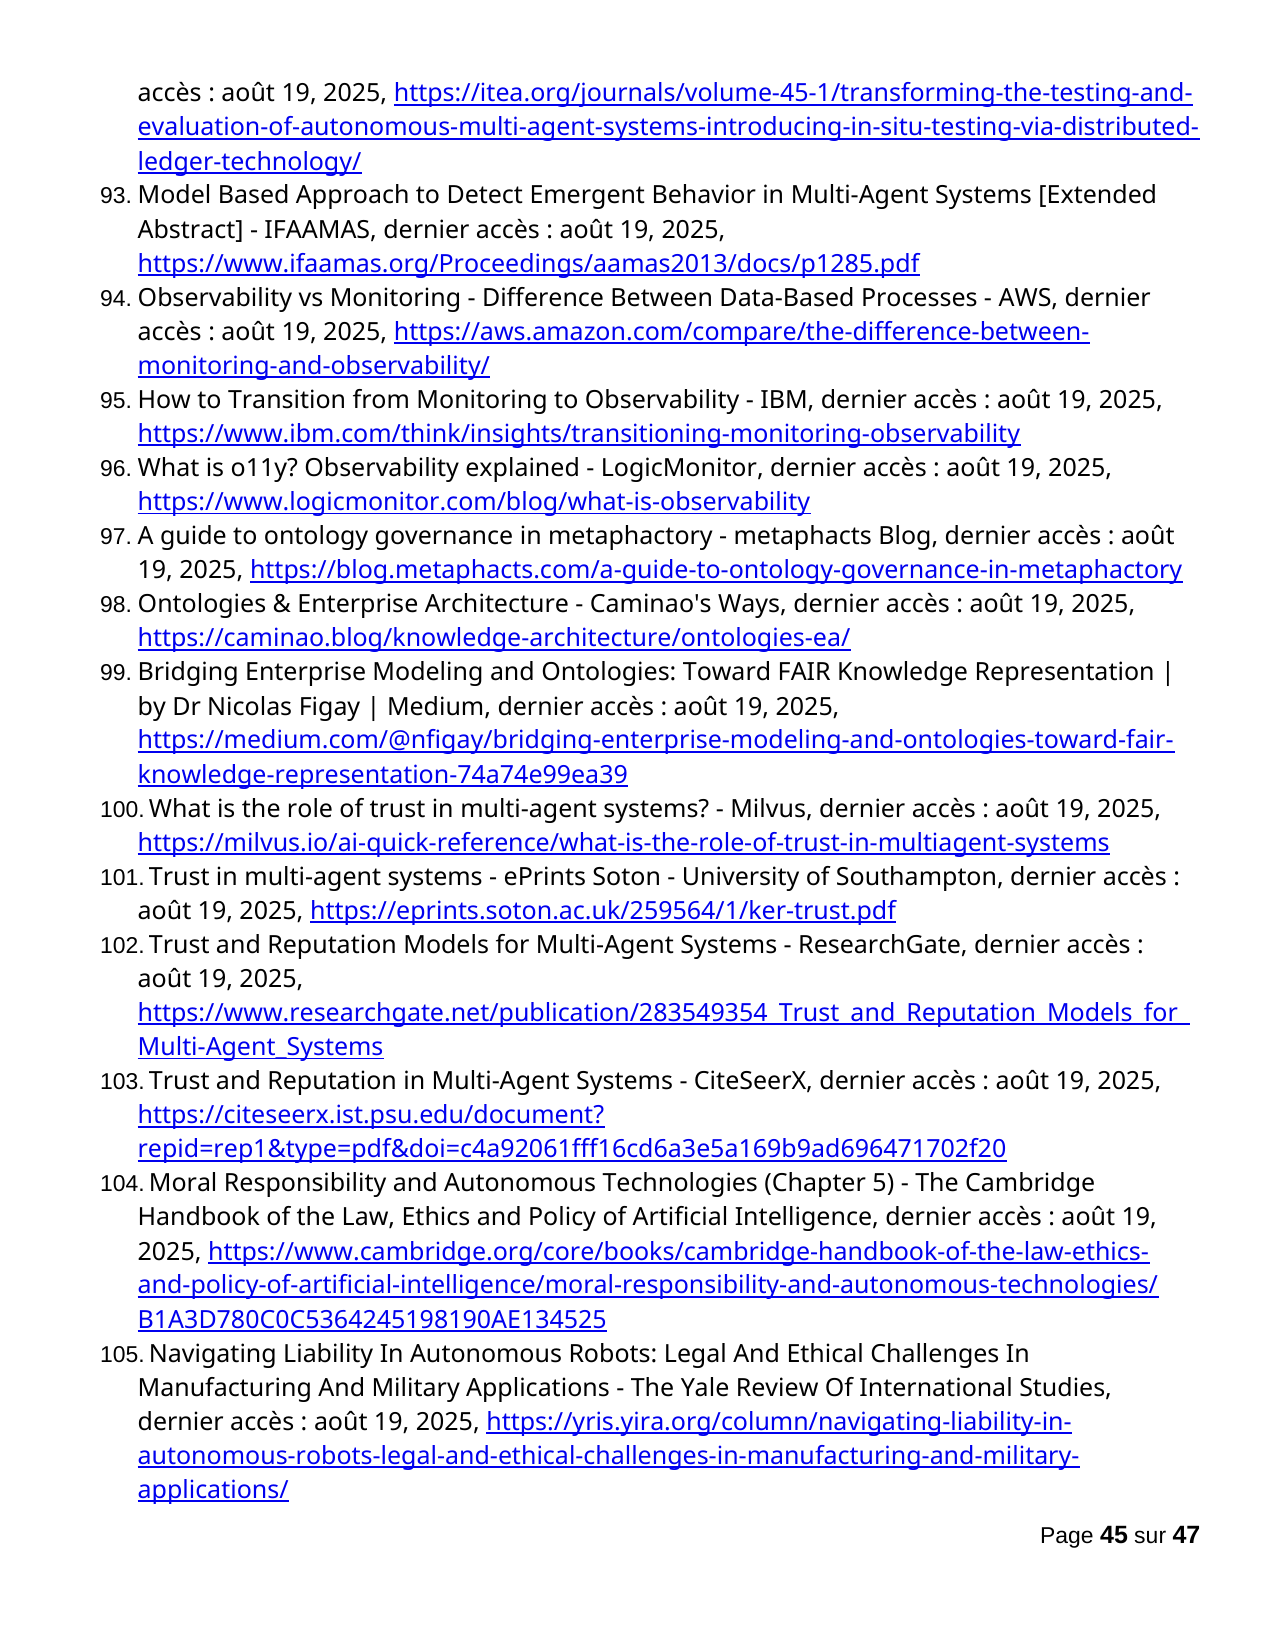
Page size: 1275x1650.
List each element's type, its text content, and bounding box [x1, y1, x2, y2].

list What is o11y? Observability explained - LogicMonitor, dernier accès : août 19, 2025, https://www.logicmonitor.com/blog/what-is-observability [100, 450, 1200, 518]
list Trust and Reputation in Multi-Agent Systems - CiteSeerX, dernier accès : août 19, 2025, https://citeseerx.ist.psu.edu/document?repid=rep1&type=pdf&doi=c4a92061fff16cd6a3e5a169b9ad696471702f20 [100, 1063, 1200, 1165]
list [100, 75, 1200, 177]
list How to Transition from Monitoring to Observability - IBM, dernier accès : août 19, 2025, https://www.ibm.com/think/insights/transitioning-monitoring-observability [100, 382, 1200, 450]
list Model Based Approach to Detect Emergent Behavior in Multi-Agent Systems [Extended Abstract] - IFAAMAS, dernier accès : août 19, 2025, https://www.ifaamas.org/Proceedings/aamas2013/docs/p1285.pdf [100, 177, 1200, 279]
list Navigating Liability In Autonomous Robots: Legal And Ethical Challenges In Manufacturing And Military Applications - The Yale Review Of International Studies, dernier accès : août 19, 2025, https://yris.yira.org/column/navigating-liability-in-autonomous-robots-legal-and-ethical-challenges-in-manufacturing-and-military-applications/ [100, 1335, 1200, 1506]
list What is the role of trust in multi-agent systems? - Milvus, dernier accès : août 19, 2025, https://milvus.io/ai-quick-reference/what-is-the-role-of-trust-in-multiagent-systems [100, 790, 1200, 858]
list Ontologies & Enterprise Architecture - Caminao's Ways, dernier accès : août 19, 2025, https://caminao.blog/knowledge-architecture/ontologies-ea/ [100, 586, 1200, 654]
list Bridging Enterprise Modeling and Ontologies: Toward FAIR Knowledge Representation | by Dr Nicolas Figay | Medium, dernier accès : août 19, 2025, https://medium.com/@nfigay/bridging-enterprise-modeling-and-ontologies-toward-fair-knowledge-representation-74a74e99ea39 [100, 654, 1200, 790]
list Trust in multi-agent systems - ePrints Soton - University of Southampton, dernier accès : août 19, 2025, https://eprints.soton.ac.uk/259564/1/ker-trust.pdf [100, 858, 1200, 927]
list Moral Responsibility and Autonomous Technologies (Chapter 5) - The Cambridge Handbook of the Law, Ethics and Policy of Artificial Intelligence, dernier accès : août 19, 2025, https://www.cambridge.org/core/books/cambridge-handbook-of-the-law-ethics-and-policy-of-artificial-intelligence/moral-responsibility-and-autonomous-technologies/B1A3D780C0C5364245198190AE134525 [100, 1165, 1200, 1335]
list Observability vs Monitoring - Difference Between Data-Based Processes - AWS, dernier accès : août 19, 2025, https://aws.amazon.com/compare/the-difference-between-monitoring-and-observability/ [100, 279, 1200, 382]
list A guide to ontology governance in metaphactory - metaphacts Blog, dernier accès : août 19, 2025, https://blog.metaphacts.com/a-guide-to-ontology-governance-in-metaphactory [100, 518, 1200, 586]
list Trust and Reputation Models for Multi-Agent Systems - ResearchGate, dernier accès : août 19, 2025, https://www.researchgate.net/publication/283549354_Trust_and_Reputation_Models_for_Multi-Agent_Systems [100, 927, 1200, 1063]
